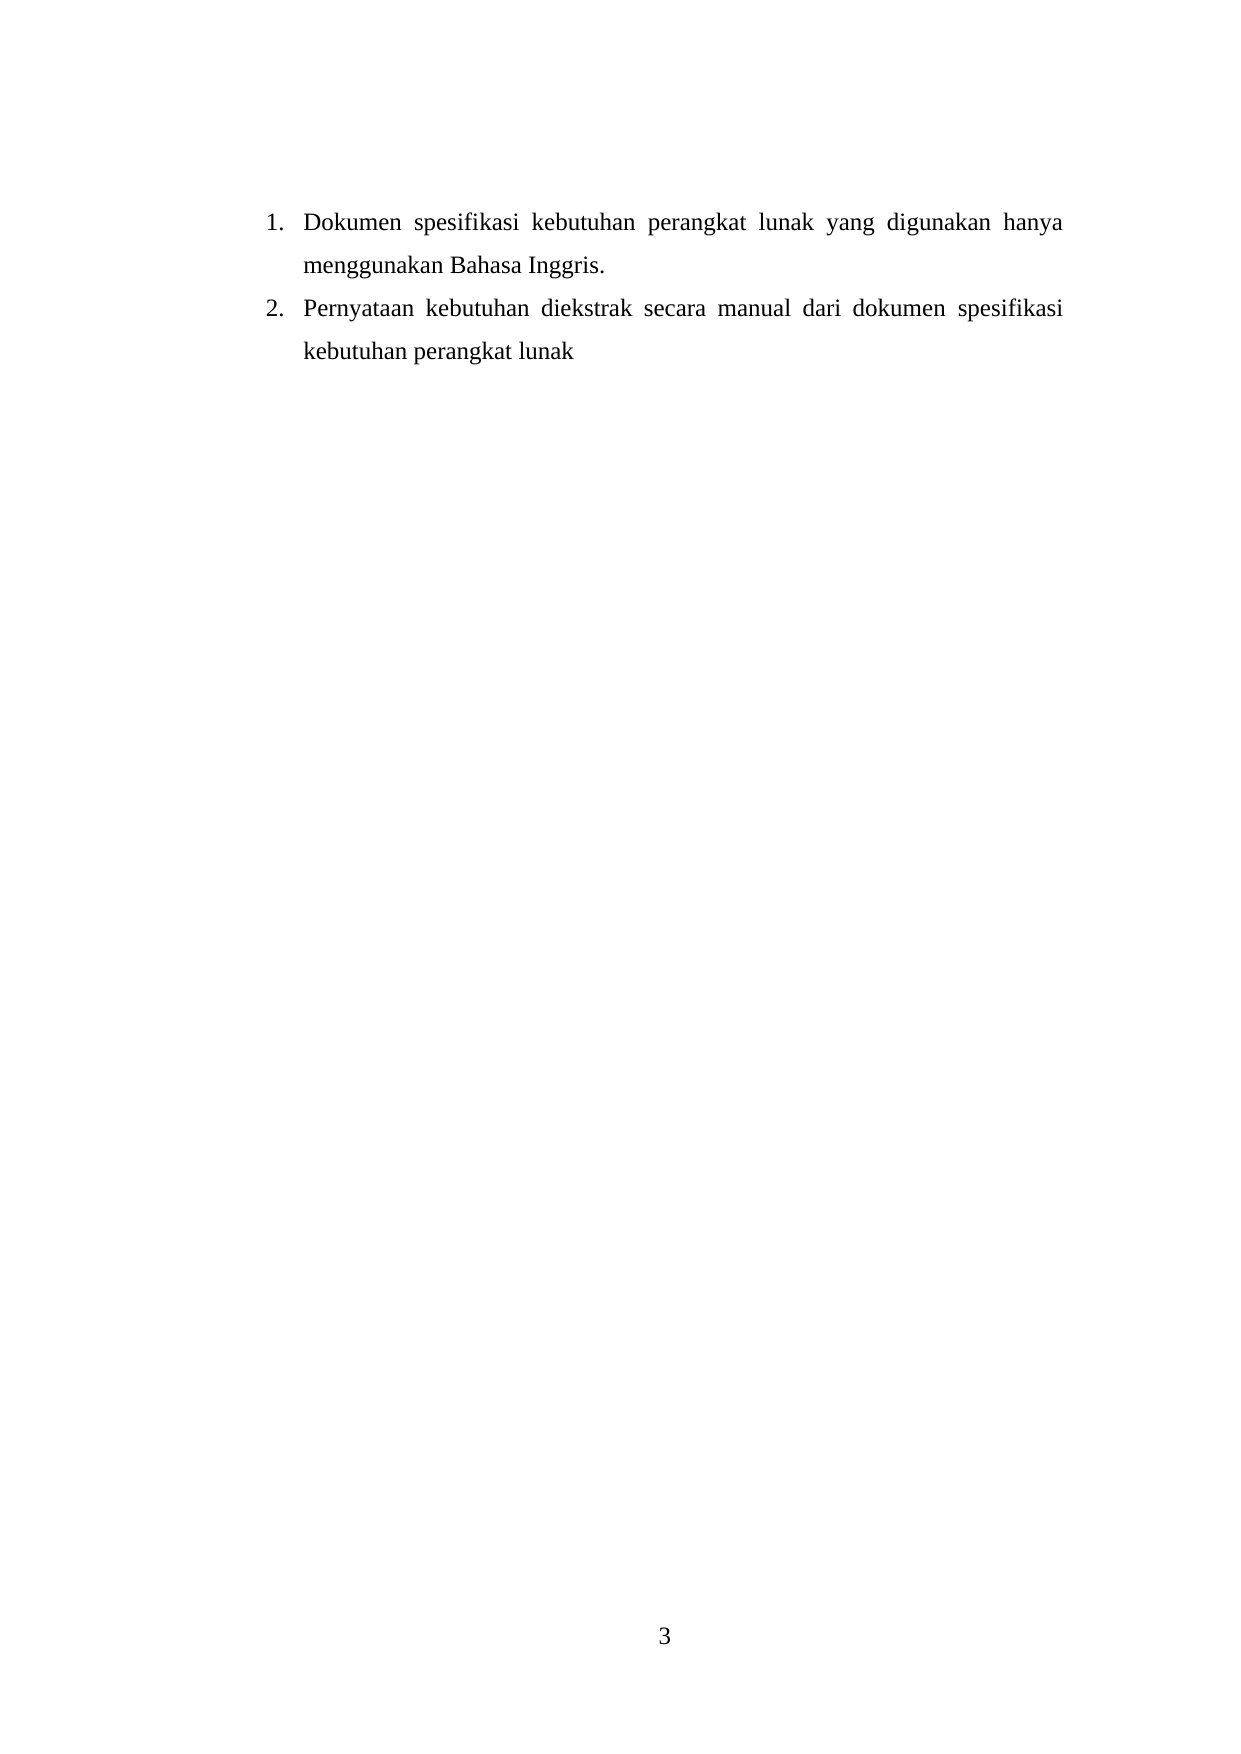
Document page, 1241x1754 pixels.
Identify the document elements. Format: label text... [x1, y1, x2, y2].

list Pernyataan kebutuhan diekstrak secara manual dari dokumen spesifikasi kebutuhan perangkat lunak [266, 293, 1063, 365]
list Dokumen spesifikasi kebutuhan perangkat lunak yang digunakan hanya menggunakan Bahasa Inggris. [266, 207, 1063, 279]
